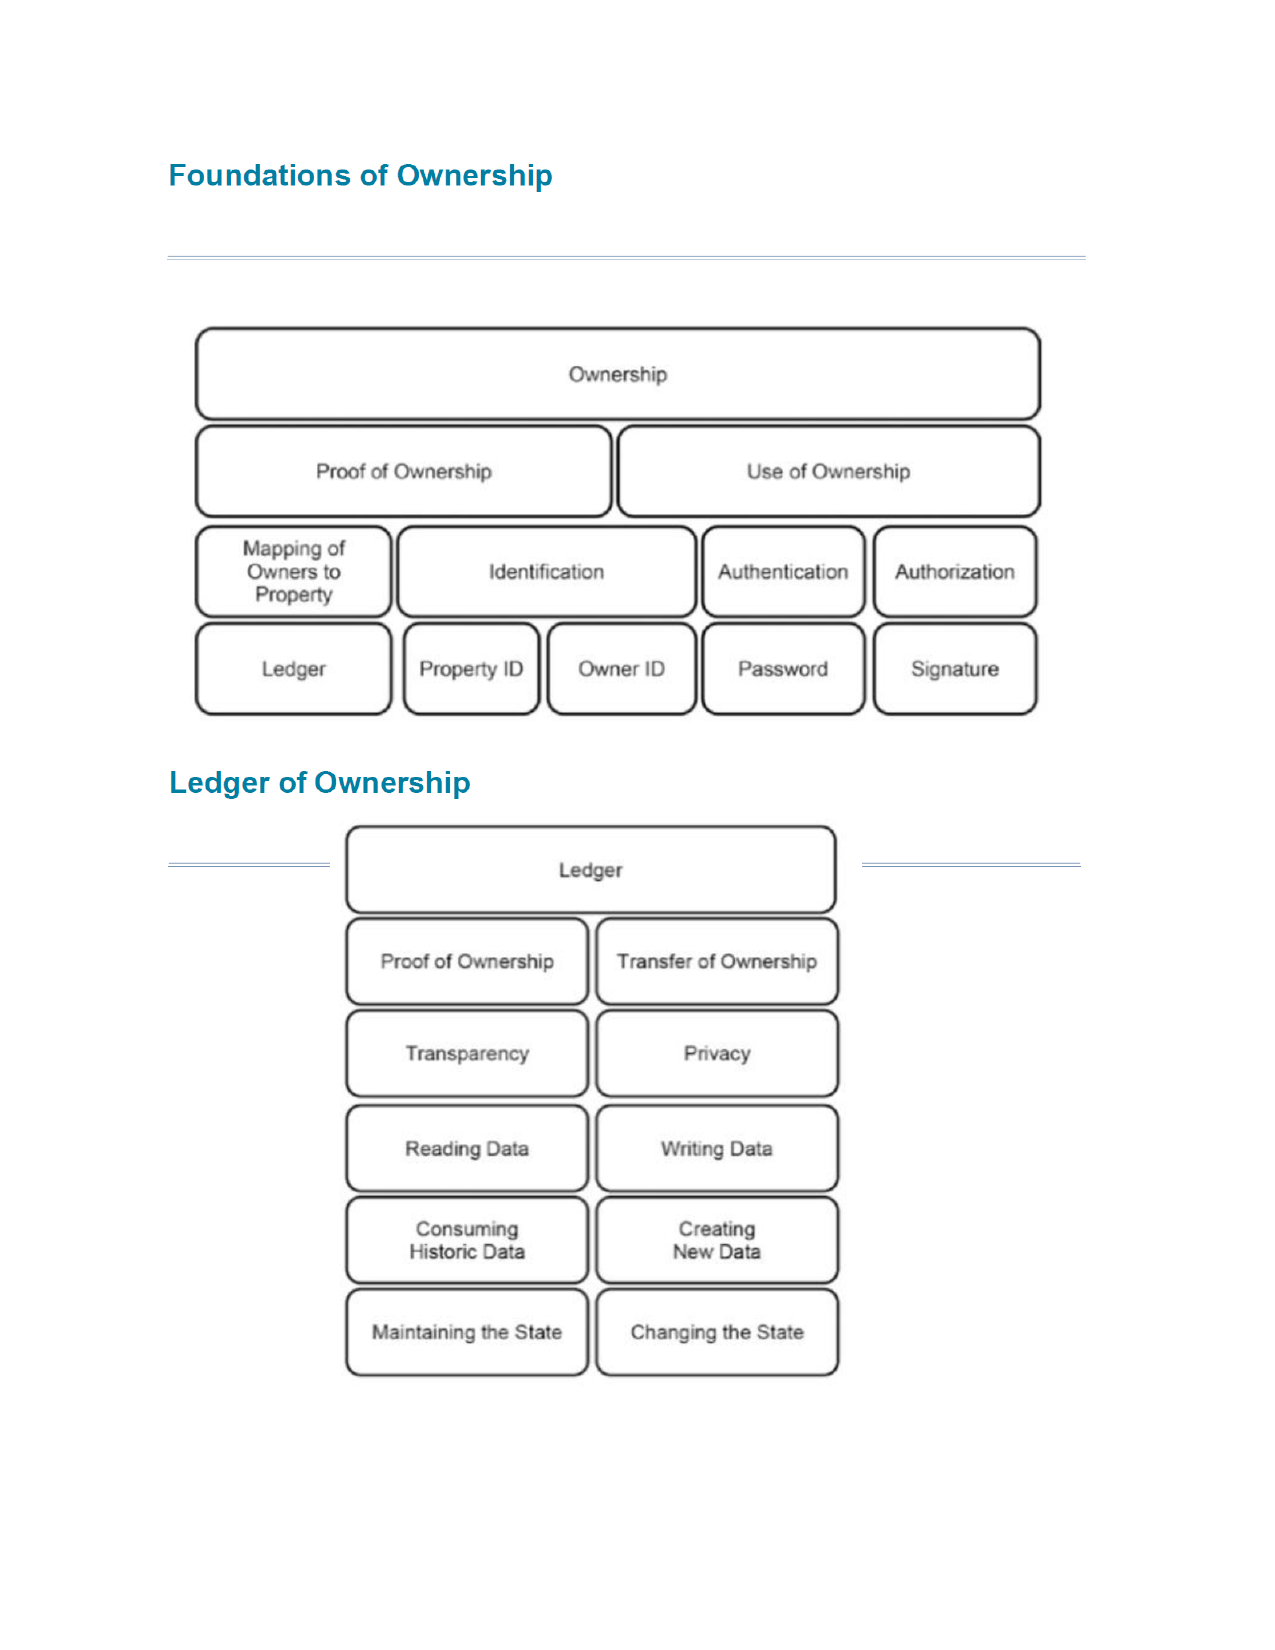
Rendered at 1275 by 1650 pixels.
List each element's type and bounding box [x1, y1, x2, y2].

picture [150, 150, 1125, 741]
picture [150, 742, 1125, 1391]
